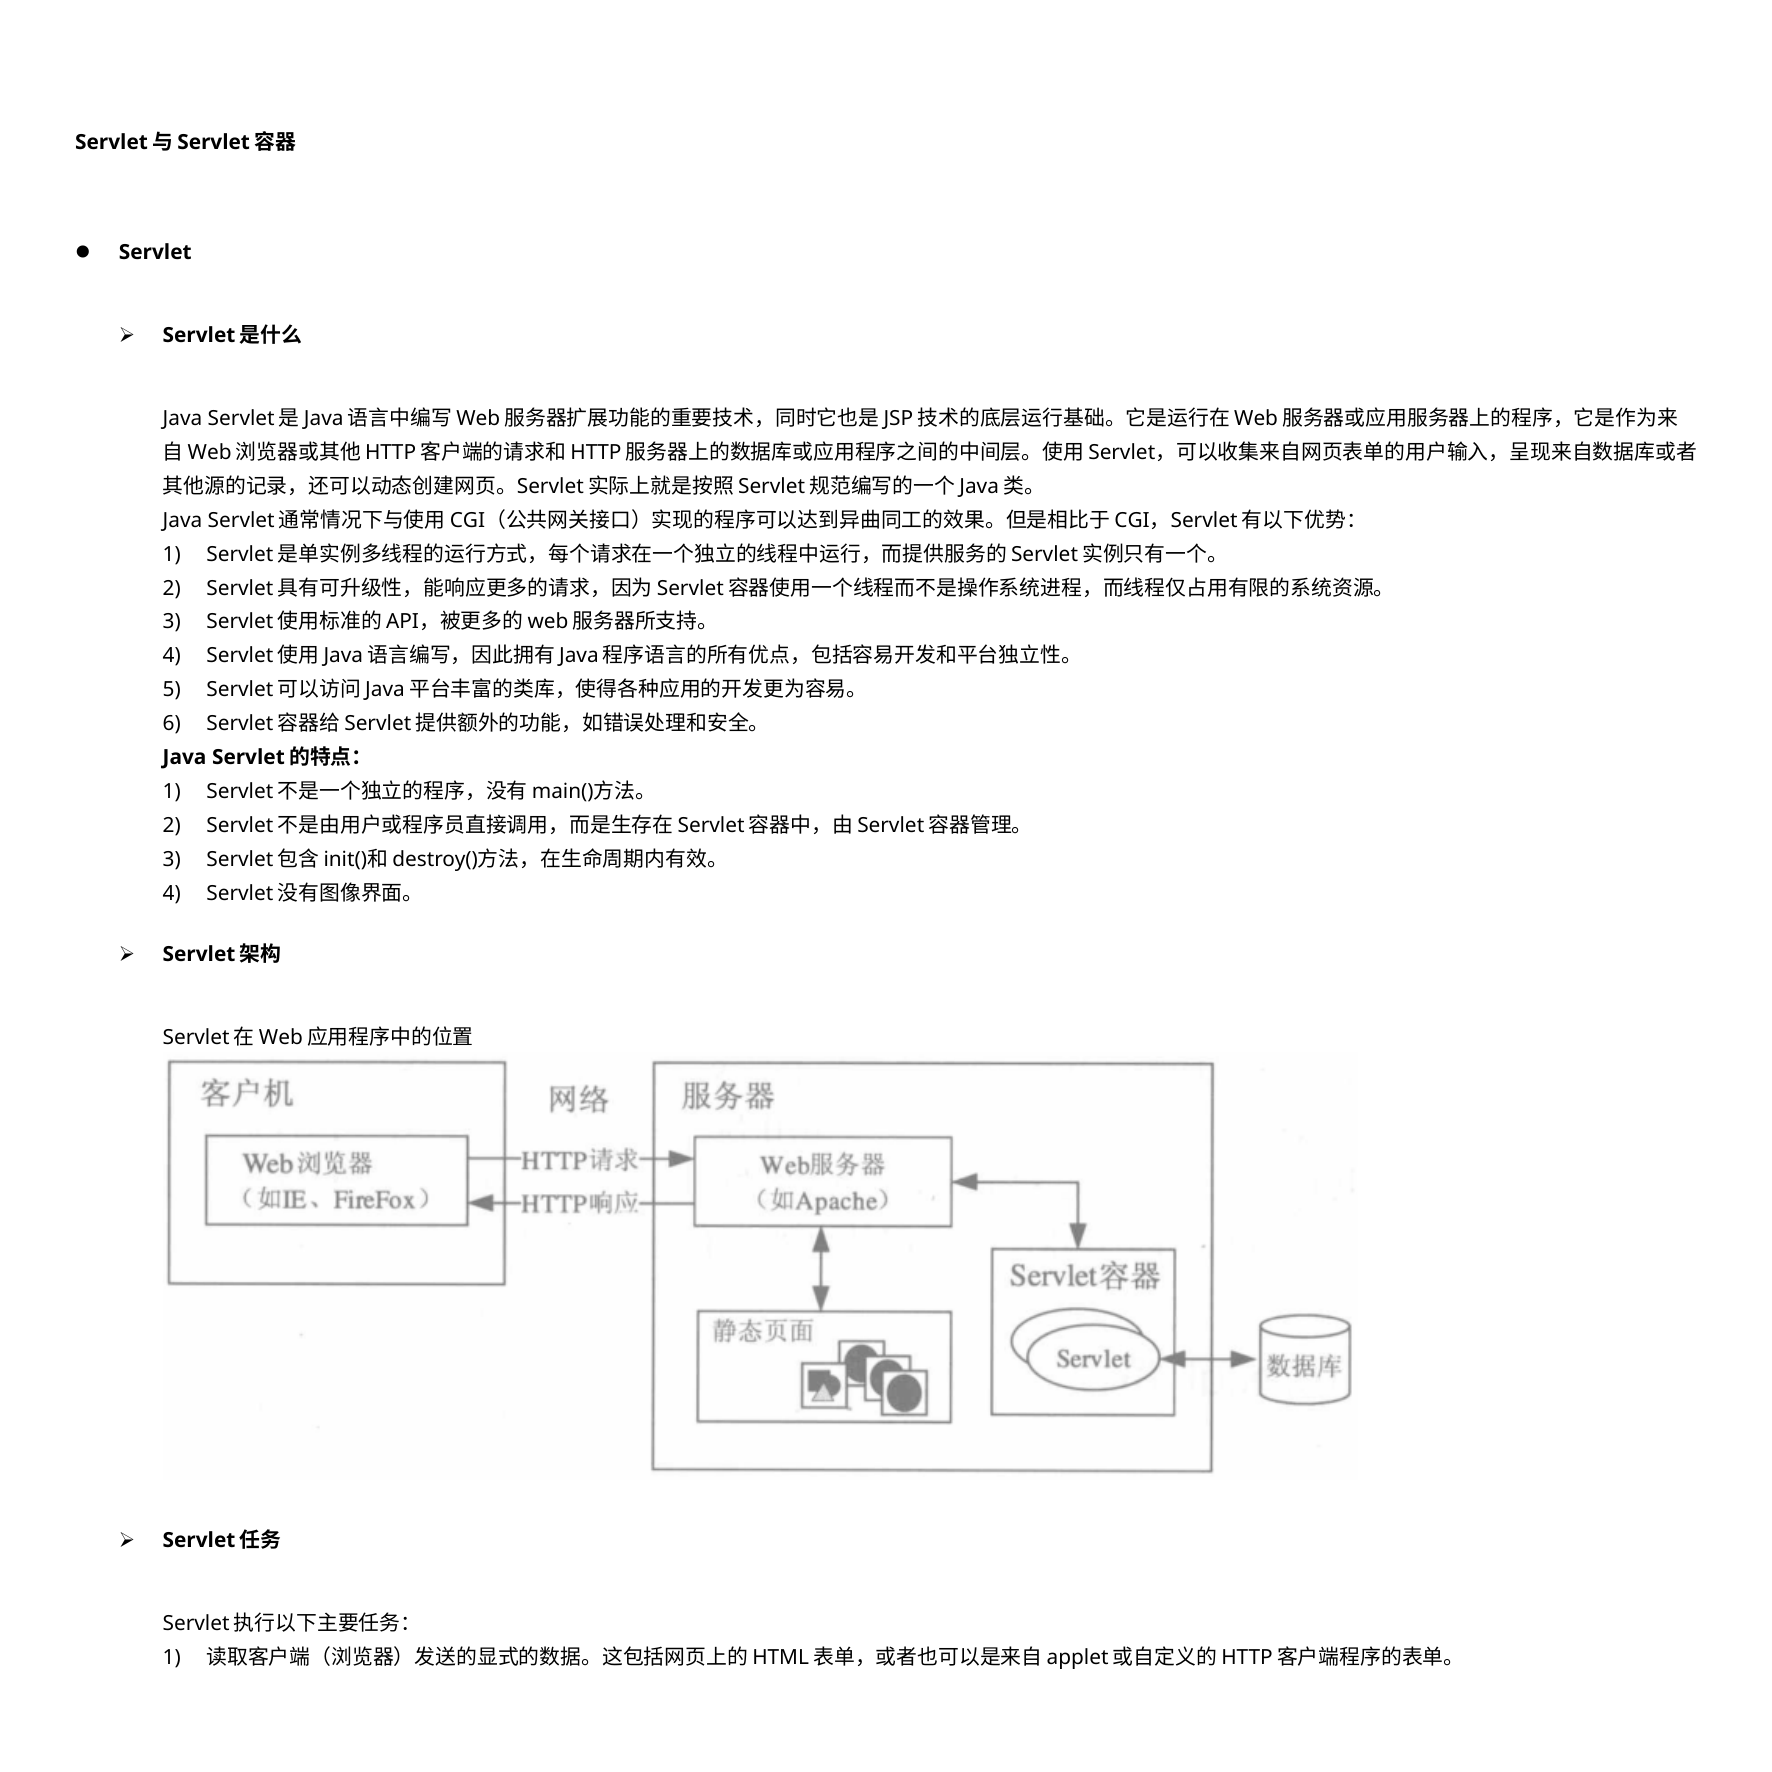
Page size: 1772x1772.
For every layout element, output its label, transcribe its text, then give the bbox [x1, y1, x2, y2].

list Servlet是单实例多线程的运行方式，每个请求在一个独立的线程中运行，而提供服务的Servlet实例只有一个。 [162, 535, 1697, 569]
list Servlet不是一个独立的程序，没有main()方法。 [162, 773, 1697, 807]
list Servlet使用标准的API，被更多的web服务器所支持。 [162, 603, 1697, 637]
list Servlet没有图像界面。 [162, 875, 1697, 909]
subtitle Servlet [75, 234, 1697, 268]
text Java Servlet的特点： [162, 739, 1697, 773]
list Servlet容器给Servlet提供额外的功能，如错误处理和安全。 [162, 705, 1697, 739]
picture [162, 1052, 1358, 1480]
subtitle Servlet任务 [119, 1521, 1697, 1555]
list Servlet可以访问Java平台丰富的类库，使得各种应用的开发更为容易。 [162, 671, 1697, 705]
list Servlet包含init()和destroy()方法，在生命周期内有效。 [162, 841, 1697, 875]
subtitle Servlet架构 [119, 936, 1697, 970]
text Servlet在Web应用程序中的位置 [162, 1019, 1697, 1053]
subtitle Servlet与Servlet容器 [75, 123, 1697, 157]
text Servlet执行以下主要任务： [162, 1604, 1697, 1638]
list Servlet具有可升级性，能响应更多的请求，因为Servlet容器使用一个线程而不是操作系统进程，而线程仅占用有限的系统资源。 [162, 569, 1697, 603]
text Java Servlet通常情况下与使用CGI（公共网关接口）实现的程序可以达到异曲同工的效果。但是相比于CGI，Servlet有以下优势： [119, 501, 1697, 535]
list Servlet不是由用户或程序员直接调用，而是生存在Servlet容器中，由Servlet容器管理。 [162, 807, 1697, 841]
list Servlet使用Java语言编写，因此拥有Java程序语言的所有优点，包括容易开发和平台独立性。 [162, 637, 1697, 671]
subtitle Servlet是什么 [119, 316, 1697, 350]
list 读取客户端（浏览器）发送的显式的数据。这包括网页上的HTML表单，或者也可以是来自applet或自定义的HTTP客户端程序的表单。 [162, 1638, 1697, 1672]
text Java Servlet是Java语言中编写Web服务器扩展功能的重要技术，同时它也是JSP技术的底层运行基础。它是运行在Web服务器或应用服务器上的程序，它是作为来自Web浏览器或其他HTTP客户端的请求和HTTP服务器上的数据库或应用程序之间的中间层。使用Servlet，可以收集来自网页表单的用户输入，呈现来自数据库或者其他源的记录，还可以动态创建网页。Servlet实际上就是按照Servlet规范编写的一个Java类。 [162, 399, 1697, 501]
